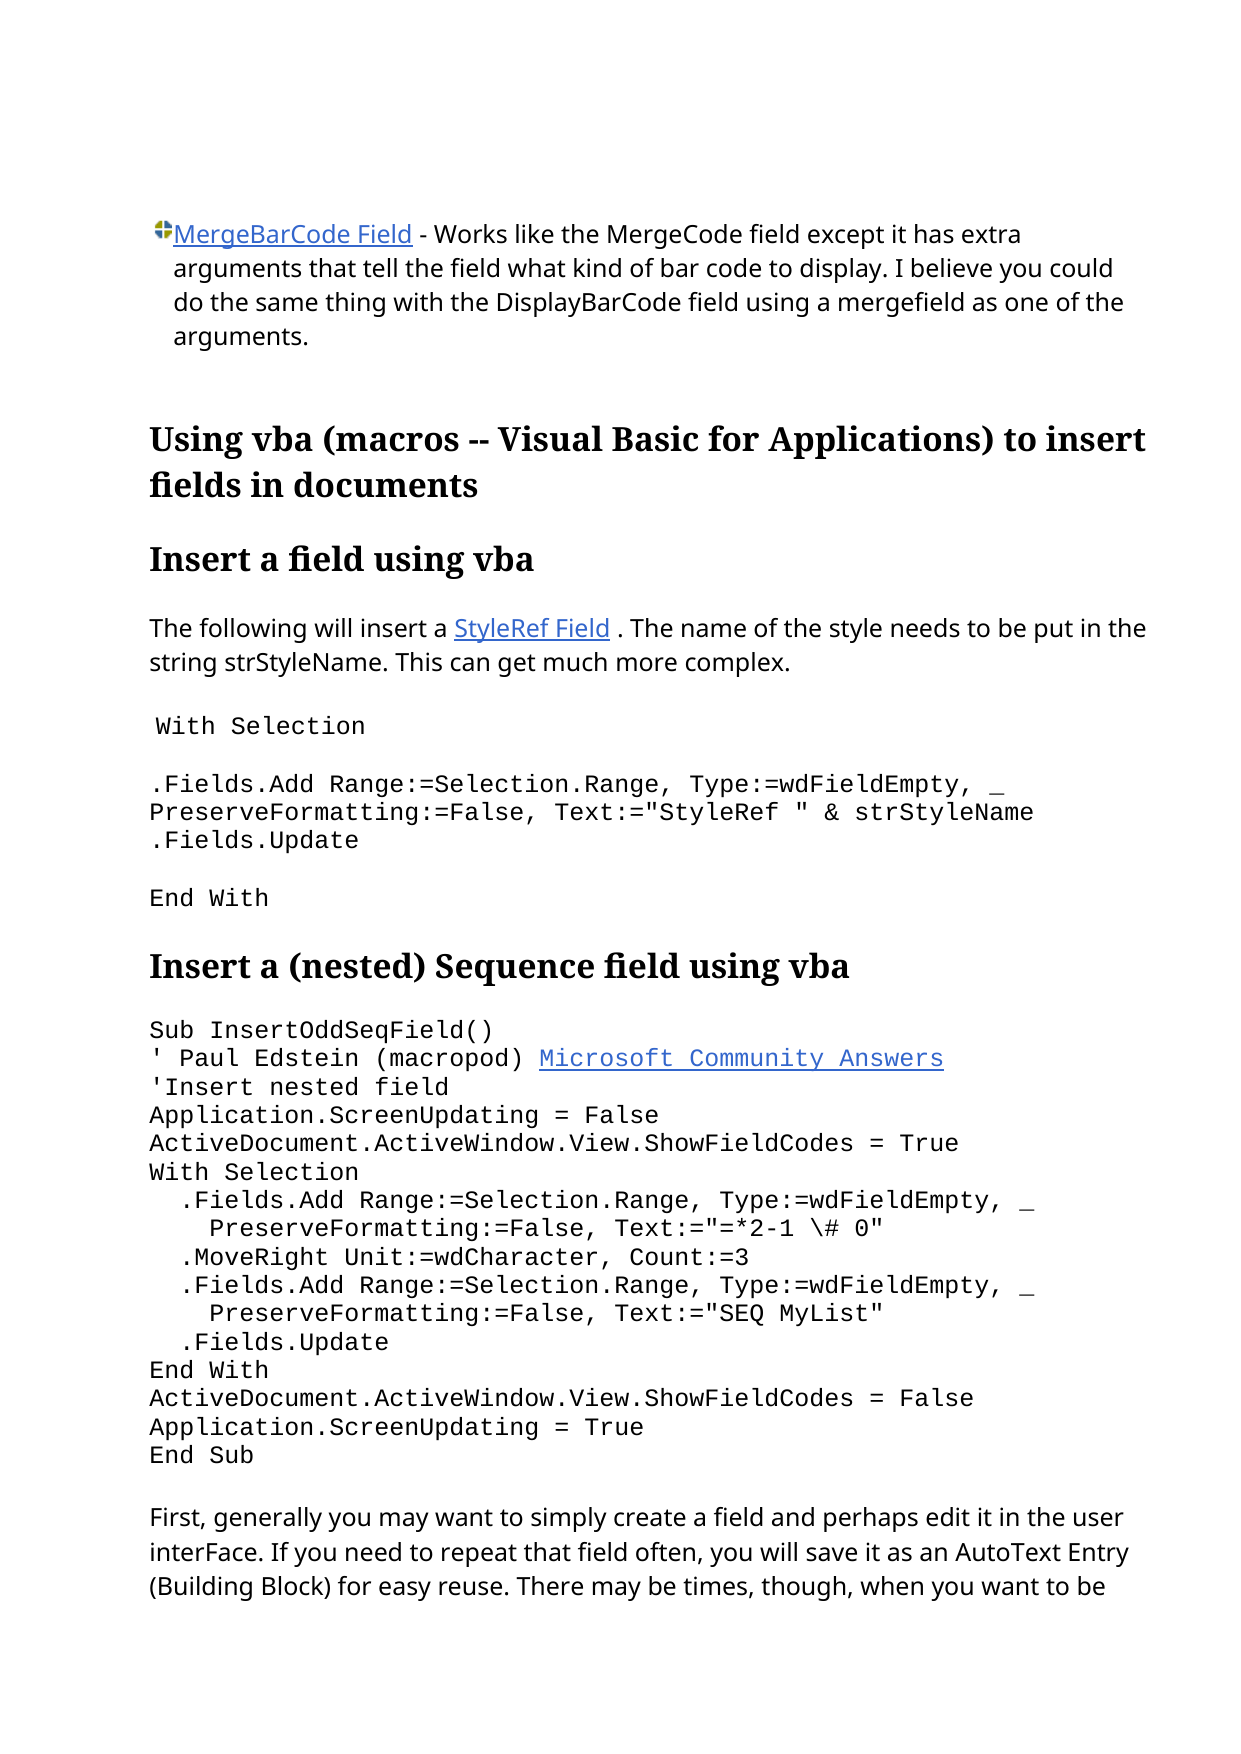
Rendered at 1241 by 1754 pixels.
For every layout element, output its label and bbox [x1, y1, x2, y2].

table_header [148, 89, 1152, 1604]
picture [149, 216, 172, 240]
